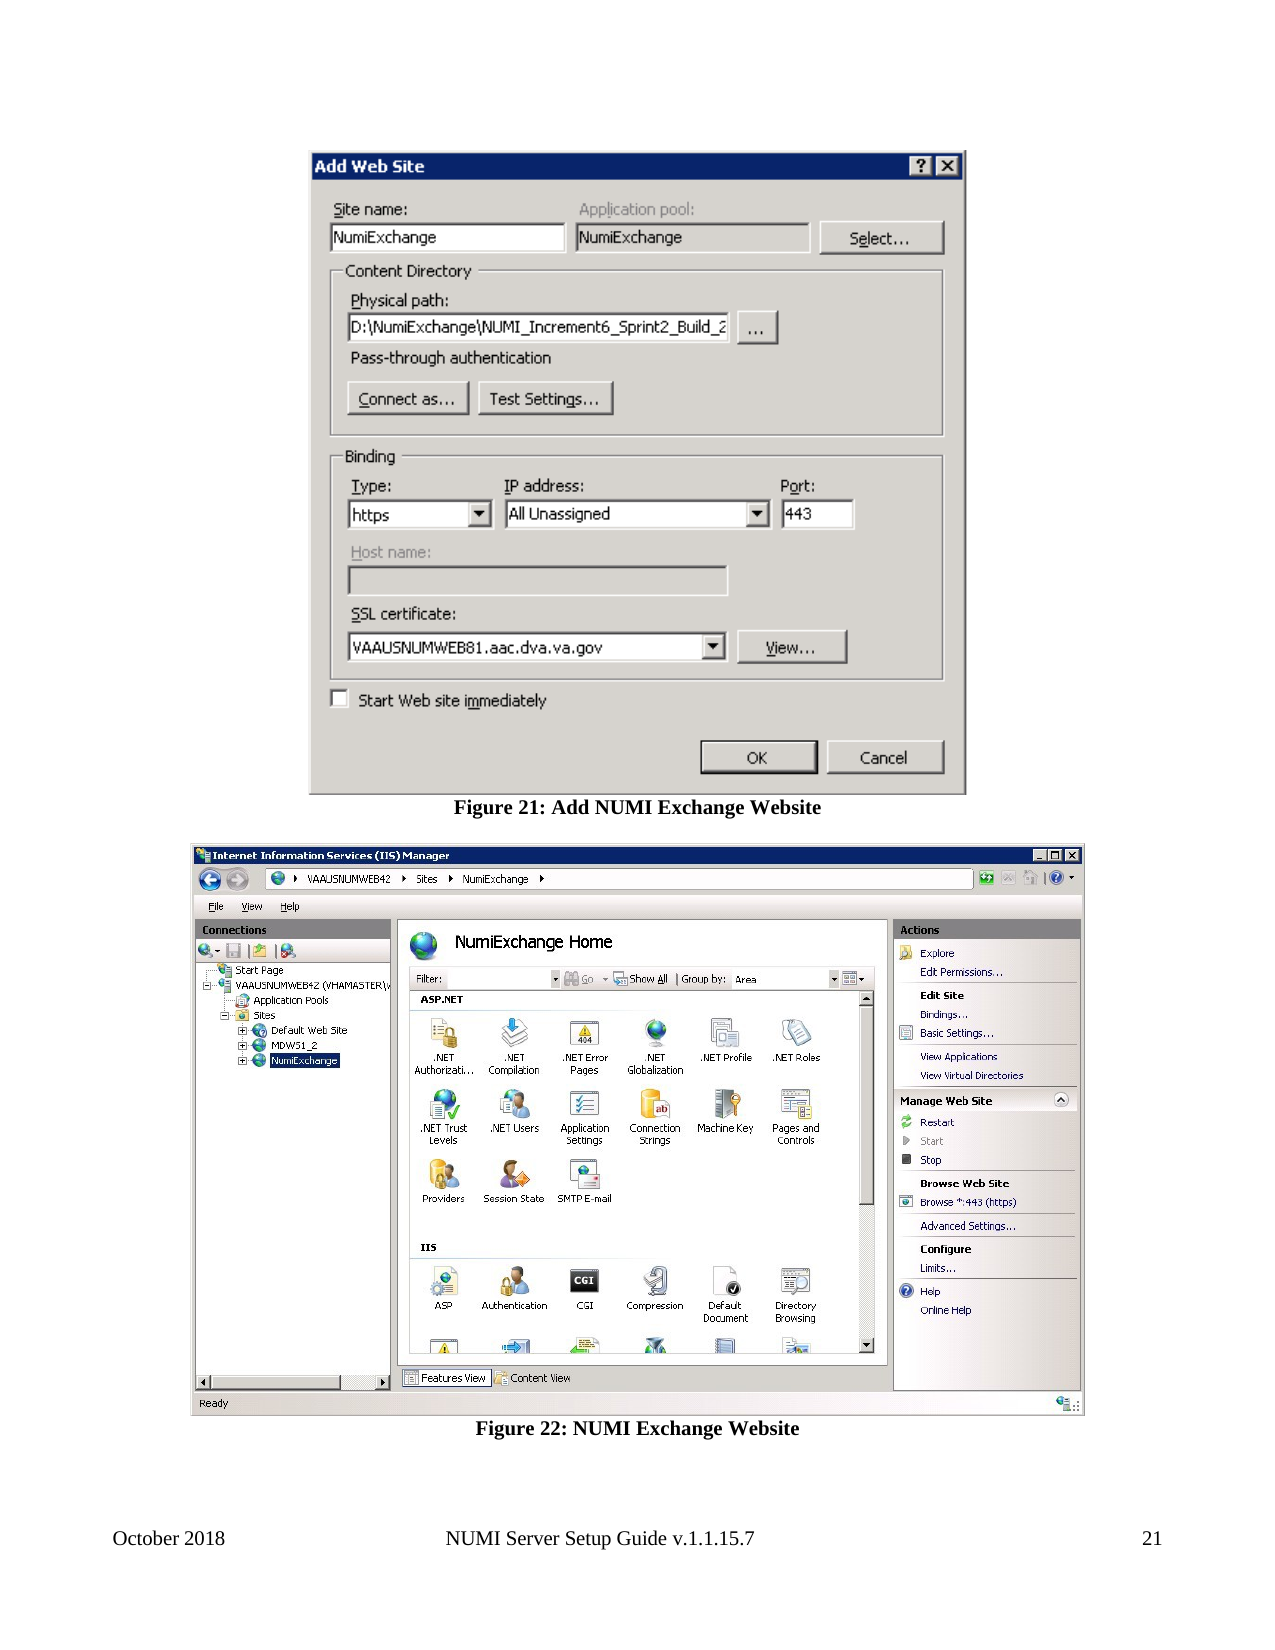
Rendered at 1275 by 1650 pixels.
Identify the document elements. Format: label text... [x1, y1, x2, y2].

text Figure 22: NUMI Exchange Website [112, 1416, 1162, 1440]
picture [190, 843, 1085, 1416]
text Figure 21: Add NUMI Exchange Website [112, 795, 1162, 819]
picture [308, 150, 967, 795]
